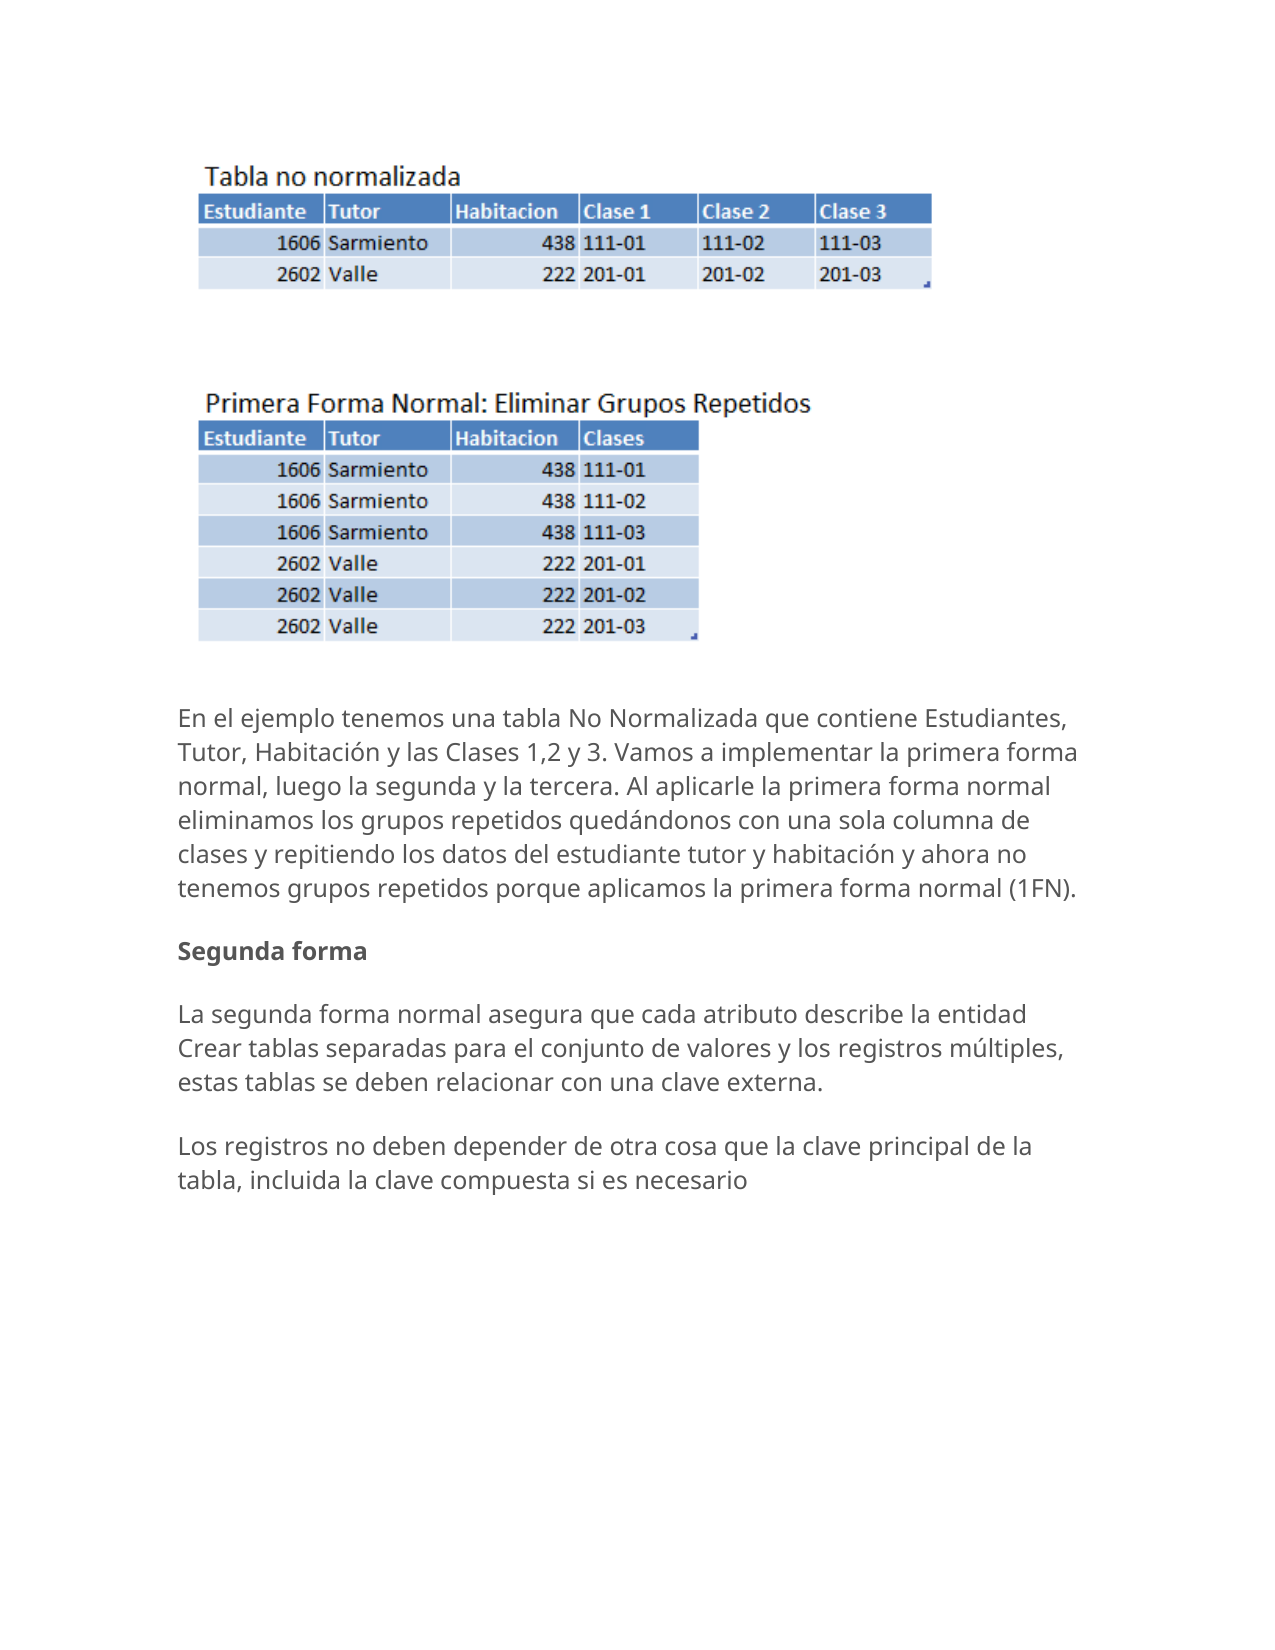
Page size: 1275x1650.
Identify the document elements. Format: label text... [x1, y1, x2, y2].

text En el ejemplo tenemos una tabla No Normalizada que contiene Estudiantes, Tutor, Habitación y las Clases 1,2 y 3. Vamos a implementar la primera forma normal, luego la segunda y la tercera. Al aplicarle la primera forma normal eliminamos los grupos repetidos quedándonos con una sola columna de clases y repitiendo los datos del estudiante tutor y habitación y ahora no tenemos grupos repetidos porque aplicamos la primera forma normal (1FN). [177, 700, 1098, 904]
text Los registros no deben depender de otra cosa que la clave principal de la tabla, incluida la clave compuesta si es necesario [177, 1128, 1098, 1196]
text La segunda forma normal asegura que cada atributo describe la entidad Crear tablas separadas para el conjunto de valores y los registros múltiples, estas tablas se deben relacionar con una clave externa. [177, 997, 1098, 1099]
text Segunda forma [177, 934, 1098, 968]
picture [177, 147, 957, 671]
